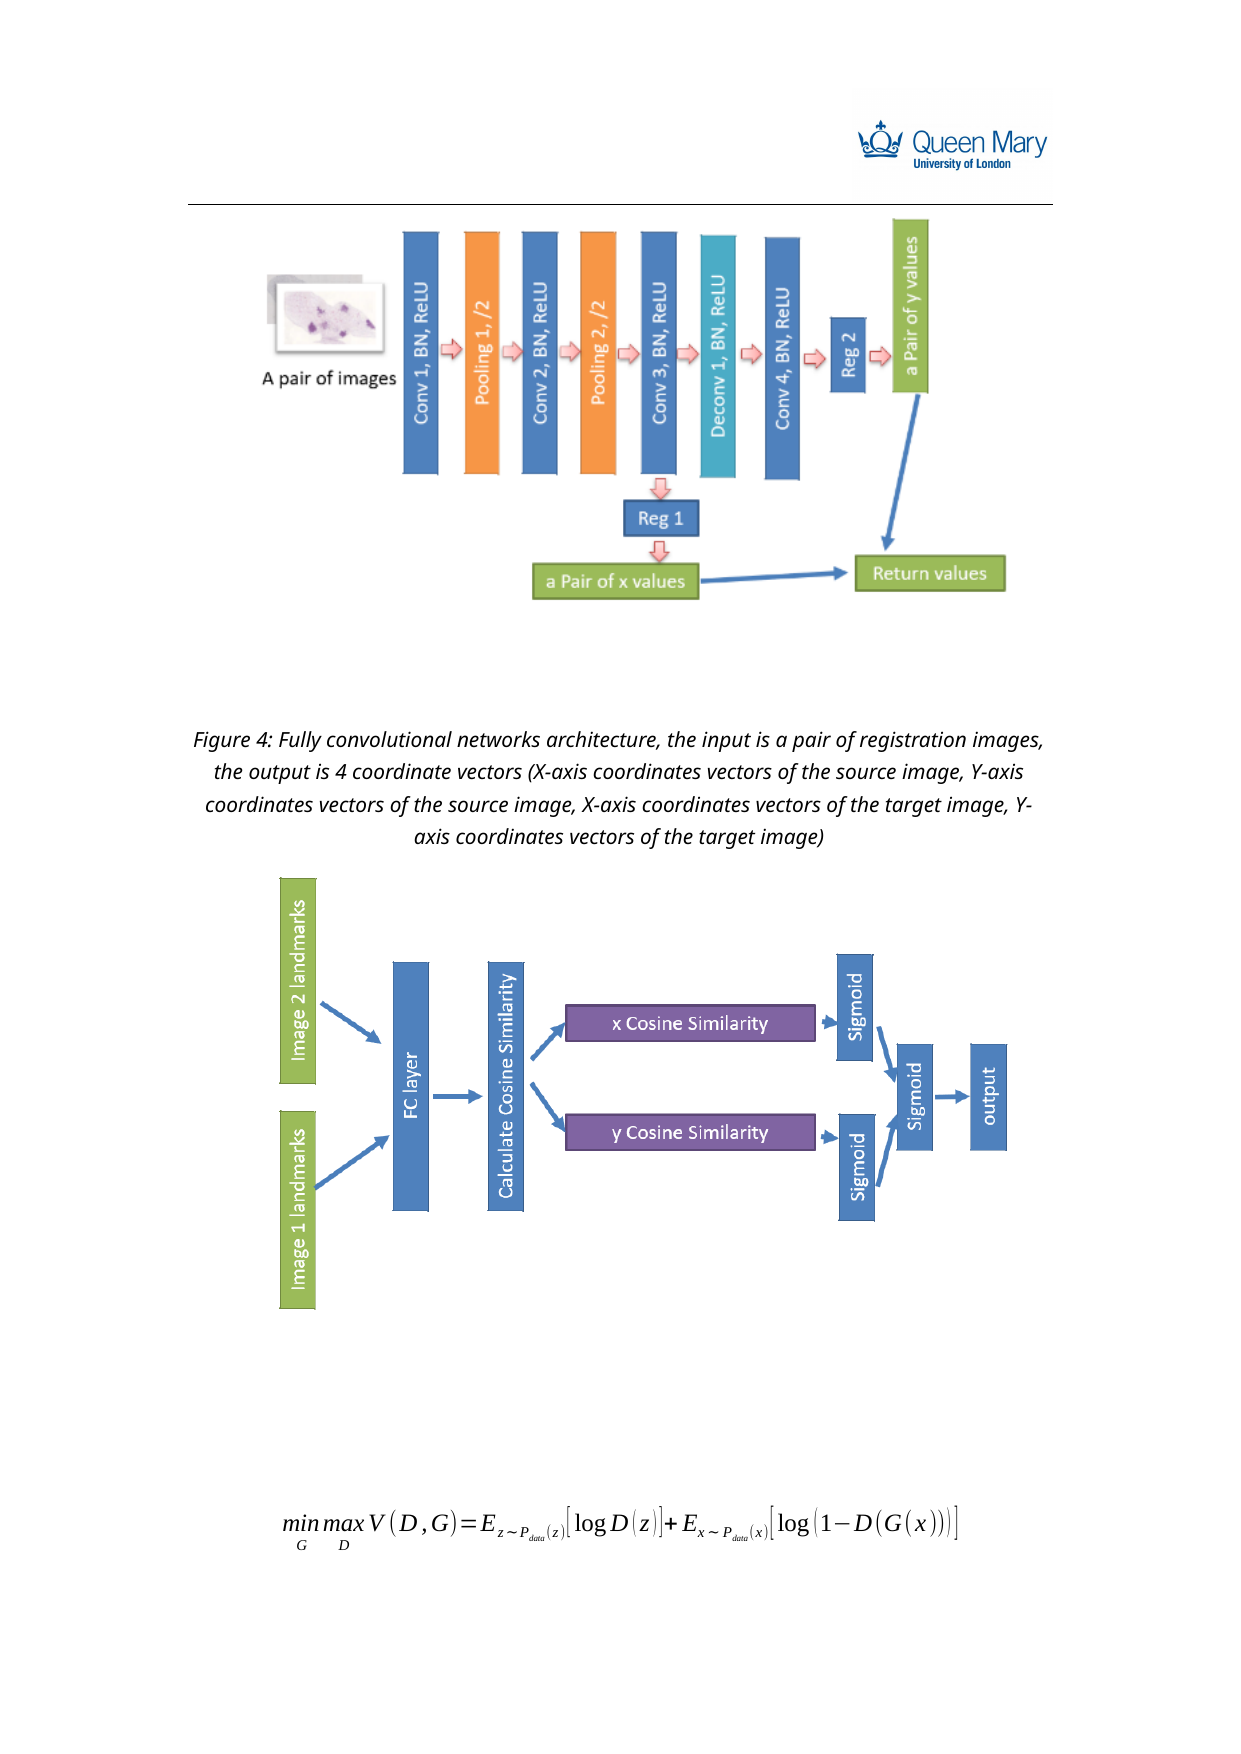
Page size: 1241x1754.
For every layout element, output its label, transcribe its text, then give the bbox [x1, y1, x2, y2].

text Figure 4: Fully convolutional networks architecture, the input is a pair of registration images, the output is 4 coordinate vectors (X-axis coordinates vectors of the source image, Y-axis coordinates vectors of the source image, X-axis coordinates vectors of the target image, Y-axis coordinates vectors of the target image) [187, 723, 1053, 853]
picture [219, 853, 1021, 1403]
picture [219, 205, 1021, 663]
picture [852, 88, 1053, 202]
